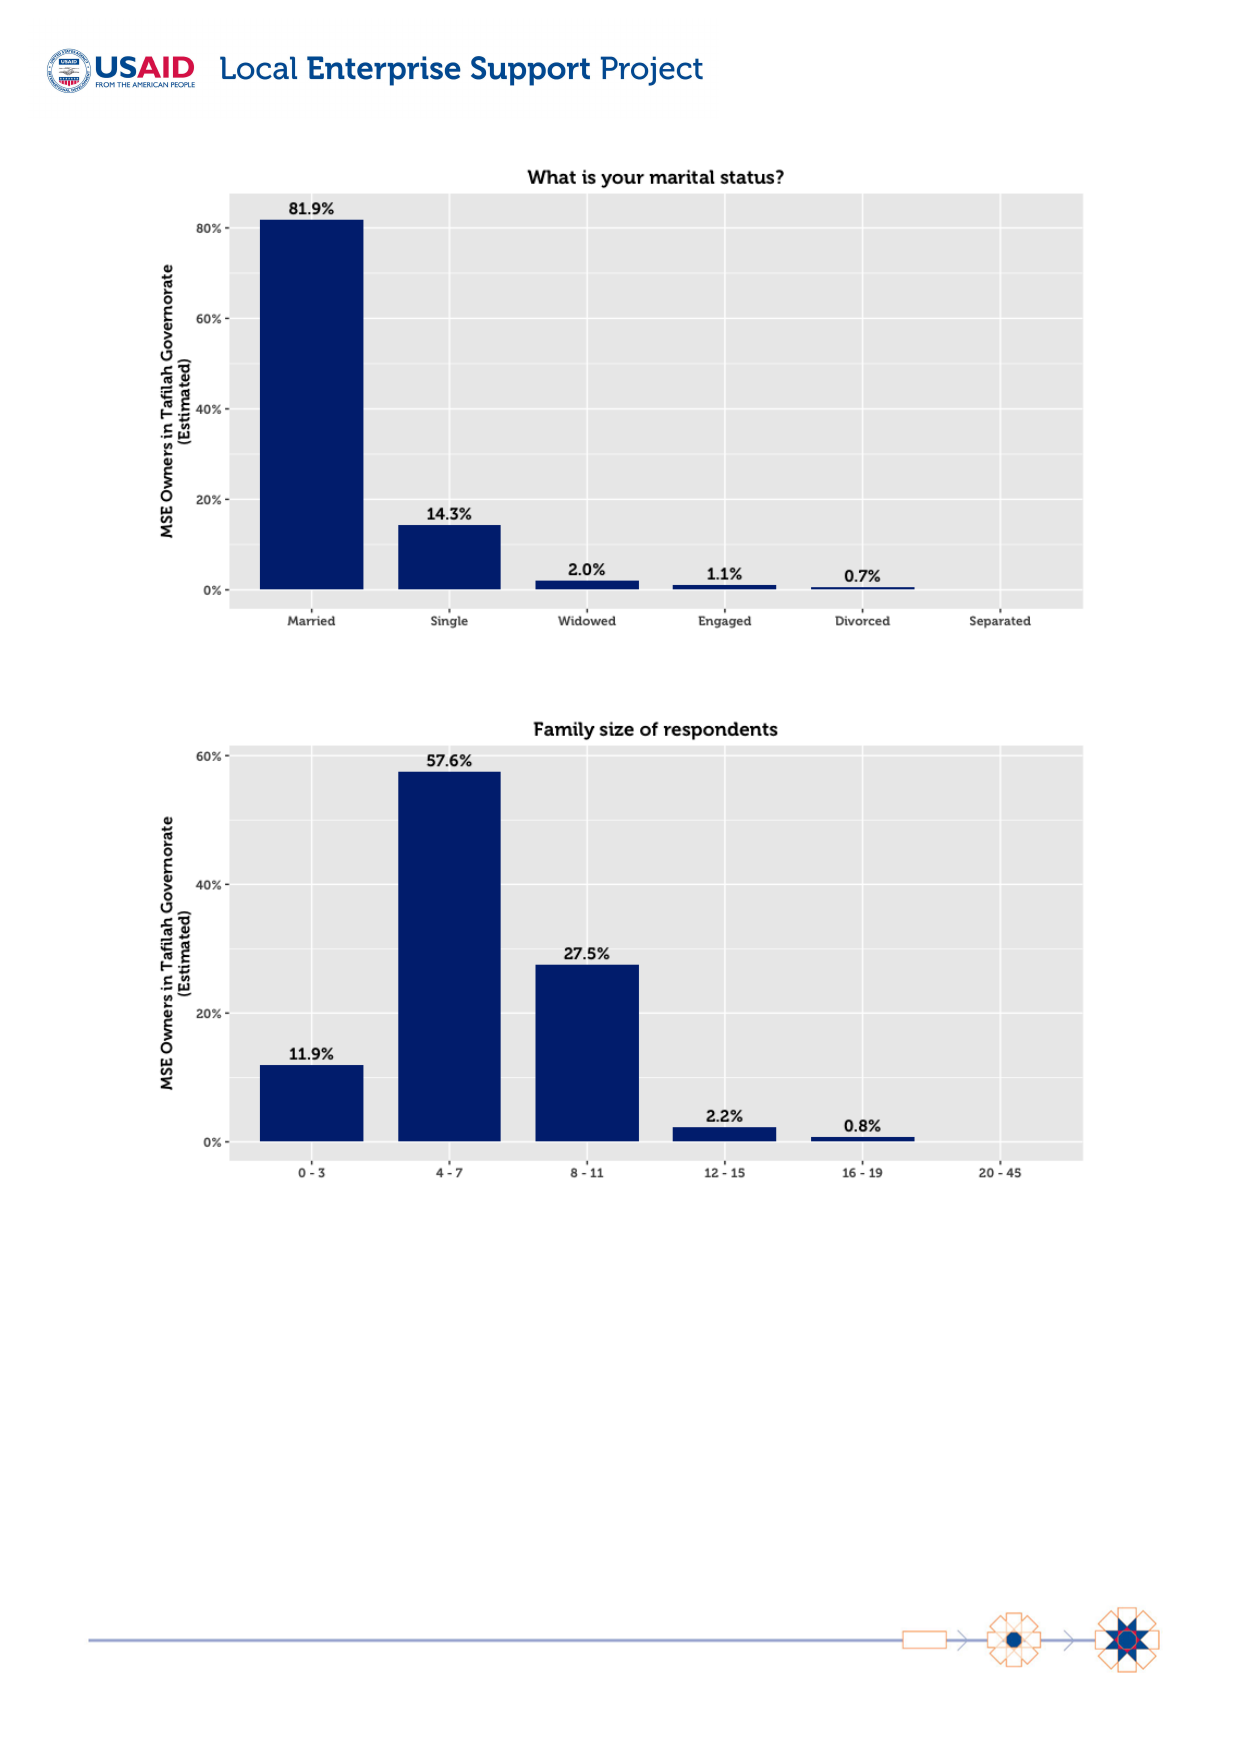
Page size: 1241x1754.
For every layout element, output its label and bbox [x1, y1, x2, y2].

picture [150, 162, 1091, 633]
picture [1, 1555, 1233, 1701]
picture [27, 18, 719, 119]
picture [150, 714, 1091, 1185]
